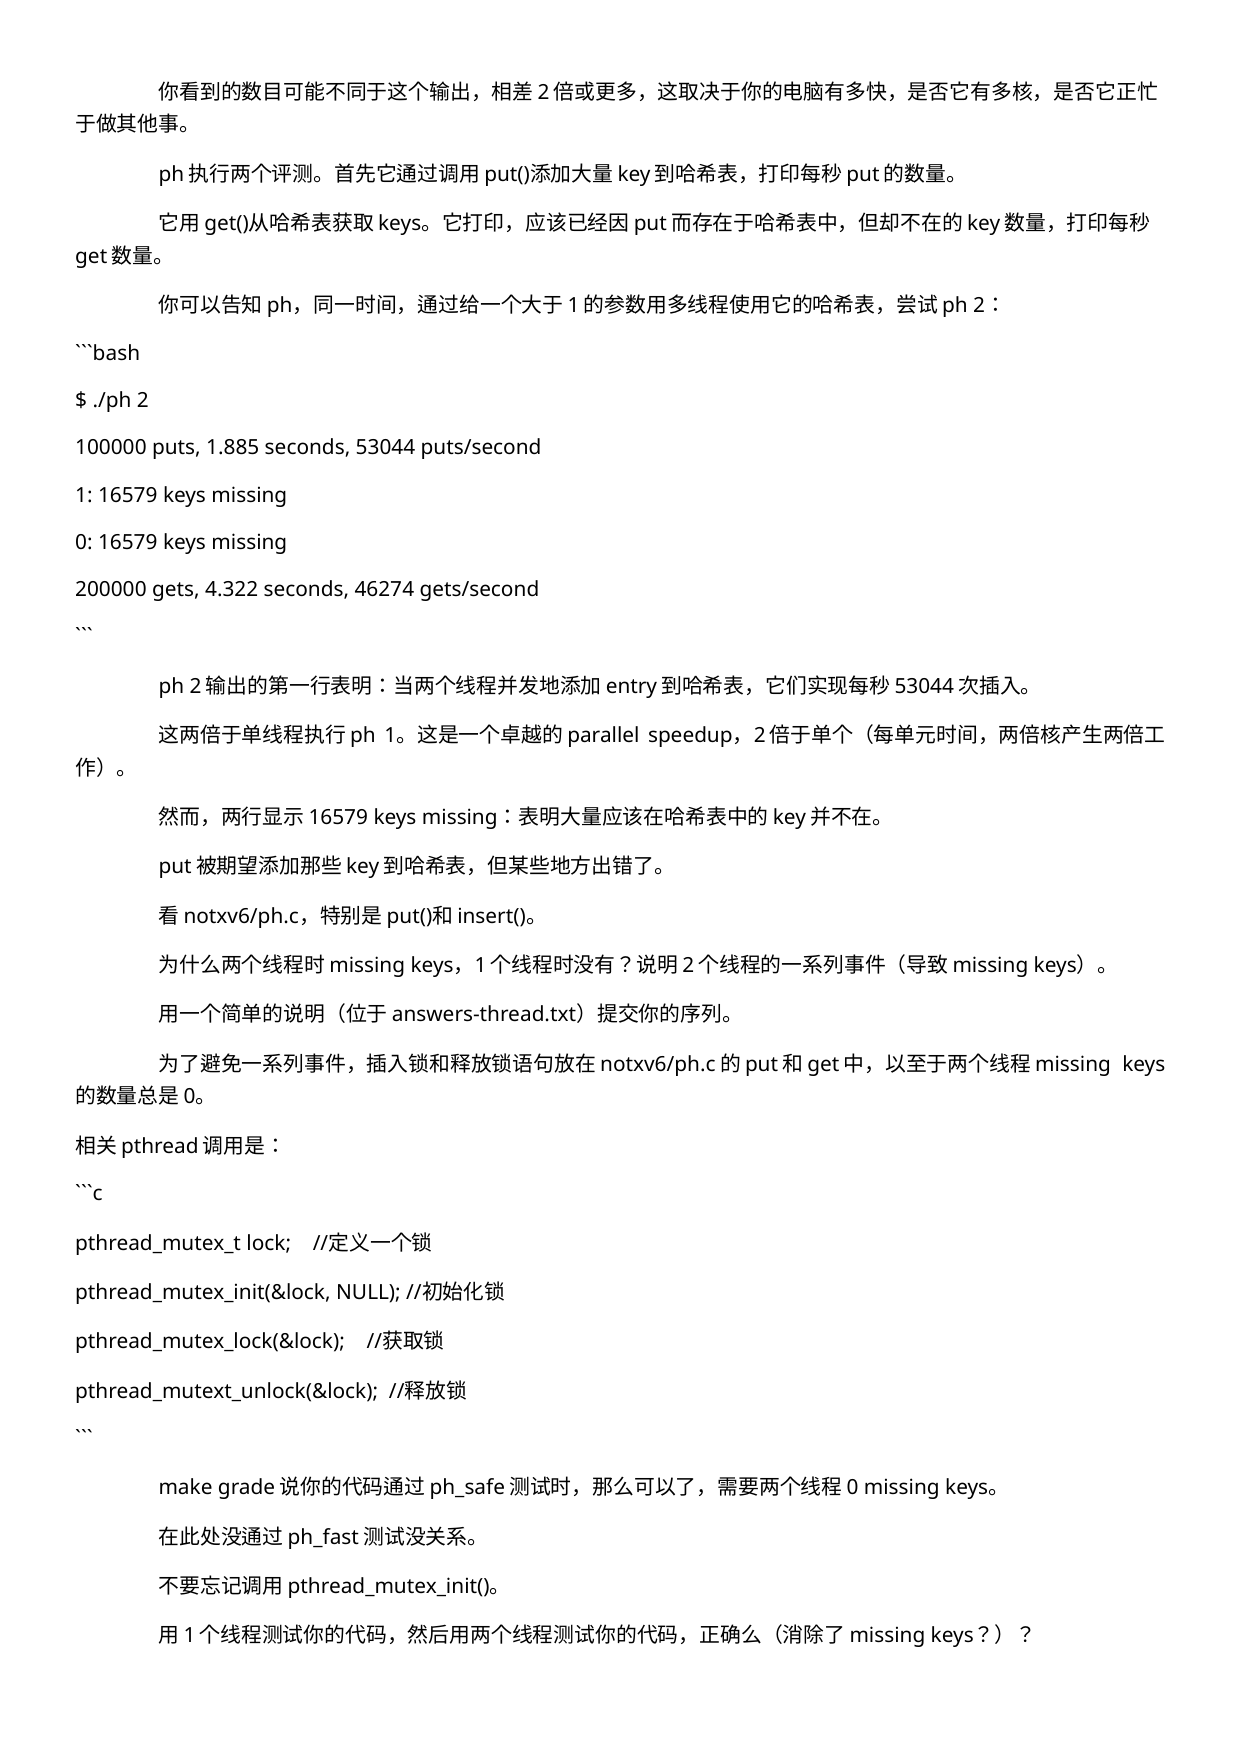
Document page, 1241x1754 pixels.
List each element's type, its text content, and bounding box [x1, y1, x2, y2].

text 你可以告知ph，同一时间，通过给一个大于1的参数用多线程使用它的哈希表，尝试ph 2： [75, 288, 1165, 319]
text pthread_mutext_unlock(&lock); //释放锁 [75, 1374, 1165, 1404]
text 用1个线程测试你的代码，然后用两个线程测试你的代码，正确么（消除了missing keys？）？ [75, 1619, 1165, 1649]
text 100000 puts, 1.885 seconds, 53044 puts/second [75, 432, 1165, 461]
text 它用get()从哈希表获取keys。它打印，应该已经因put而存在于哈希表中，但却不在的key数量，打印每秒get数量。 [75, 206, 1165, 269]
text 为什么两个线程时missing keys，1个线程时没有？说明2个线程的一系列事件（导致missing keys）。 [75, 948, 1165, 979]
text 不要忘记调用pthread_mutex_init()。 [75, 1569, 1165, 1600]
text ```bash [75, 338, 1165, 366]
text pthread_mutex_lock(&lock); //获取锁 [75, 1324, 1165, 1355]
text ph执行两个评测。首先它通过调用put()添加大量key到哈希表，打印每秒put的数量。 [75, 157, 1165, 187]
text 然而，两行显示16579 keys missing：表明大量应该在哈希表中的key并不在。 [75, 800, 1165, 831]
text 这两倍于单线程执行ph 1。这是一个卓越的parallel speedup，2倍于单个（每单元时间，两倍核产生两倍工作）。 [75, 718, 1165, 781]
text ``` [75, 622, 1165, 650]
text put被期望添加那些key到哈希表，但某些地方出错了。 [75, 849, 1165, 880]
text 相关pthread调用是： [75, 1129, 1165, 1159]
text $ ./ph 2 [75, 385, 1165, 413]
text 1: 16579 keys missing [75, 480, 1165, 508]
text pthread_mutex_t lock; //定义一个锁 [75, 1226, 1165, 1256]
text 你看到的数目可能不同于这个输出，相差2倍或更多，这取决于你的电脑有多快，是否它有多核，是否它正忙于做其他事。 [75, 75, 1165, 138]
text 0: 16579 keys missing [75, 527, 1165, 555]
text make grade说你的代码通过ph_safe测试时，那么可以了，需要两个线程0 missing keys。 [75, 1471, 1165, 1501]
text 200000 gets, 4.322 seconds, 46274 gets/second [75, 574, 1165, 603]
text 用一个简单的说明（位于answers-thread.txt）提交你的序列。 [75, 998, 1165, 1028]
text ``` [75, 1423, 1165, 1452]
text ```c [75, 1178, 1165, 1207]
text 为了避免一系列事件，插入锁和释放锁语句放在notxv6/ph.c的put和get中，以至于两个线程missing keys的数量总是0。 [75, 1047, 1165, 1110]
text 在此处没通过ph_fast测试没关系。 [75, 1520, 1165, 1550]
text 看notxv6/ph.c，特别是put()和insert()。 [75, 899, 1165, 929]
text pthread_mutex_init(&lock, NULL); //初始化锁 [75, 1275, 1165, 1306]
text ph 2输出的第一行表明：当两个线程并发地添加entry到哈希表，它们实现每秒53044次插入。 [75, 669, 1165, 699]
